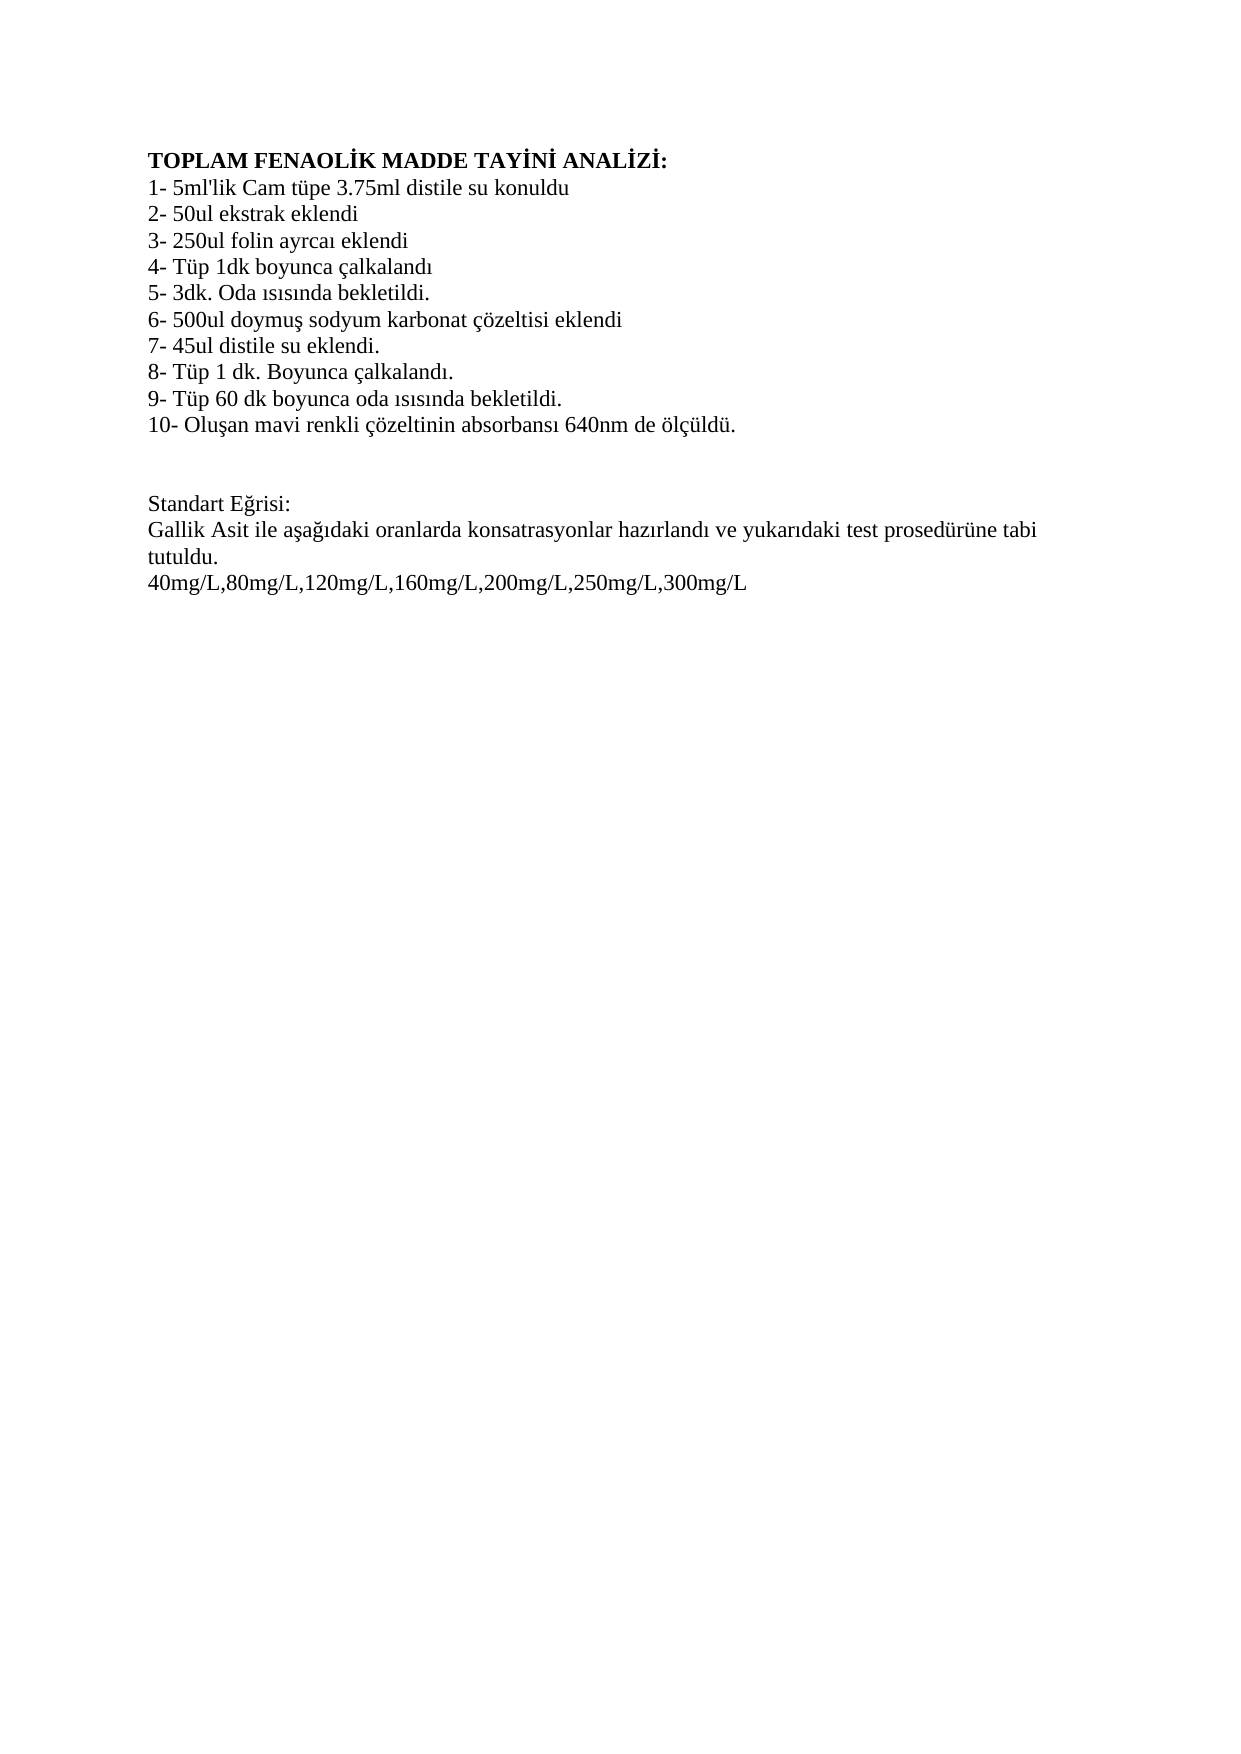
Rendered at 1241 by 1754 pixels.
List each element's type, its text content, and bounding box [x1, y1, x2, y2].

text 6- 500ul doymuş sodyum karbonat çözeltisi eklendi [148, 306, 1093, 332]
text Standart Eğrisi: [148, 490, 1093, 517]
text 3- 250ul folin ayrcaı eklendi [148, 227, 1093, 253]
text TOPLAM FENAOLİK MADDE TAYİNİ ANALİZİ: [148, 148, 1093, 174]
text 5- 3dk. Oda ısısında bekletildi. [148, 279, 1093, 306]
text 10- Oluşan mavi renkli çözeltinin absorbansı 640nm de ölçüldü. [148, 411, 1093, 437]
text 1- 5ml'lik Cam tüpe 3.75ml distile su konuldu [148, 174, 1093, 200]
text Gallik Asit ile aşağıdaki oranlarda konsatrasyonlar hazırlandı ve yukarıdaki test prosedürüne tabi tutuldu. [148, 517, 1093, 569]
text 9- Tüp 60 dk boyunca oda ısısında bekletildi. [148, 385, 1093, 411]
text 4- Tüp 1dk boyunca çalkalandı [148, 253, 1093, 279]
text 2- 50ul ekstrak eklendi [148, 200, 1093, 227]
text 7- 45ul distile su eklendi. [148, 332, 1093, 358]
text 8- Tüp 1 dk. Boyunca çalkalandı. [148, 358, 1093, 385]
text 40mg/L,80mg/L,120mg/L,160mg/L,200mg/L,250mg/L,300mg/L [148, 569, 1093, 596]
